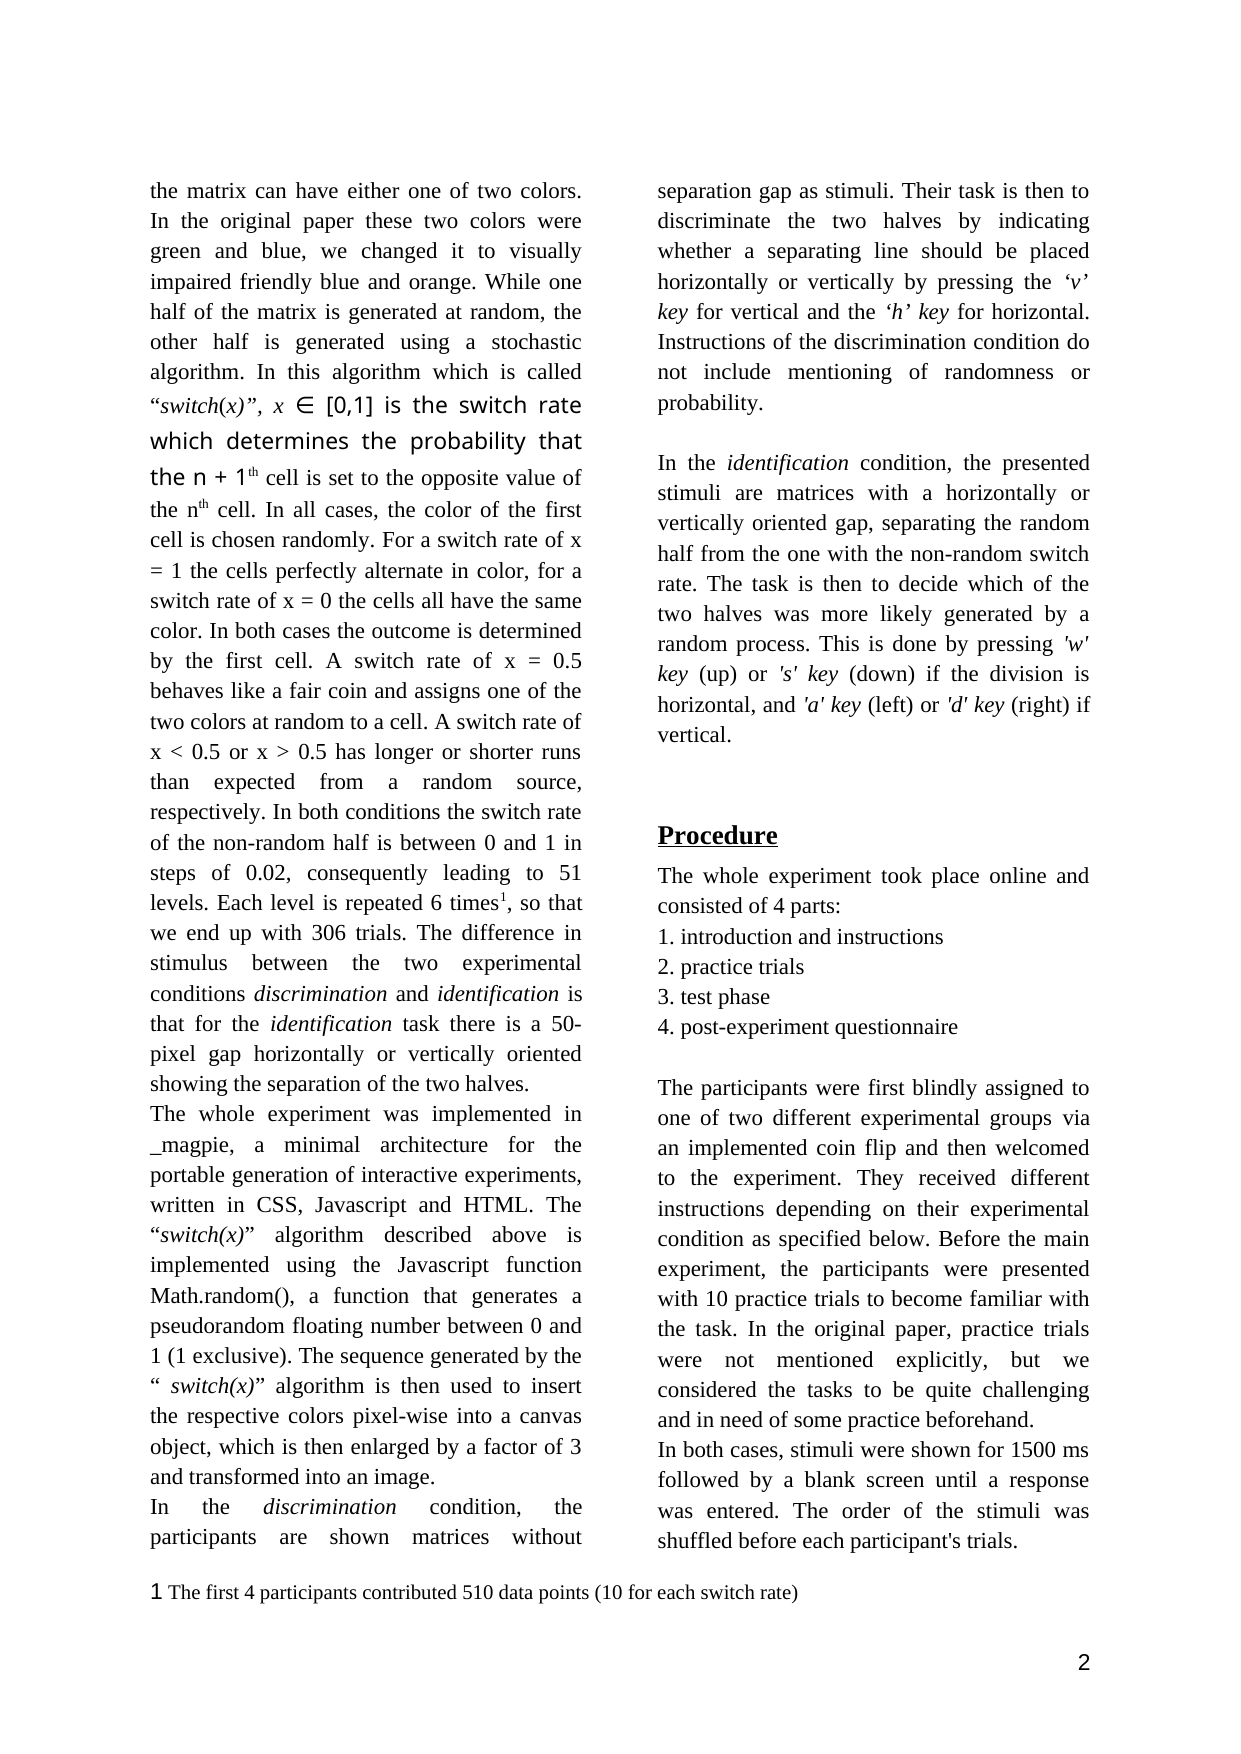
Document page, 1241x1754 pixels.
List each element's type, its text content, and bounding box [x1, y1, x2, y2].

text In the discrimination condition, the participants are shown matrices without separation gap as stimuli. Their task is then to discriminate the two halves by indicating whether a separating line should be placed horizontally or vertically by pressing the ‘v’ key for vertical and the ‘h’ key for horizontal. Instructions of the discrimination condition do not include mentioning of randomness or probability. [657, 177, 1090, 415]
text 3. test phase [657, 983, 1090, 1009]
text In the discrimination condition, the participants are shown matrices without separation gap as stimuli. Their task is then to discriminate the two halves by indicating whether a separating line should be placed horizontally or vertically by pressing the ‘v’ key for vertical and the ‘h’ key for horizontal. Instructions of the discrimination condition do not include mentioning of randomness or probability. [150, 1493, 582, 1550]
text In both cases, stimuli were shown for 1500 ms followed by a blank screen until a response was entered. The order of the stimuli was shuffled before each participant's trials. [657, 1436, 1090, 1553]
text The whole experiment took place online and consisted of 4 parts: [657, 862, 1090, 919]
text 4. post-experiment questionnaire [657, 1013, 1090, 1040]
text The whole experiment was implemented in _magpie, a minimal architecture for the portable generation of interactive experiments, written in CSS, Javascript and HTML. The “switch(x)” algorithm described above is implemented using the Javascript function Math.random(), a function that generates a pseudorandom floating number between 0 and 1 (1 exclusive). The sequence generated by the “ switch(x)” algorithm is then used to insert the respective colors pixel-wise into a canvas object, which is then enlarged by a factor of 3 and transformed into an image. [150, 1101, 582, 1489]
text In the identification condition, the presented stimuli are matrices with a horizontally or vertically oriented gap, separating the random half from the one with the non-random switch rate. The task is then to decide which of the two halves was more likely generated by a random process. This is done by pressing 'w' key (up) or 's' key (down) if the division is horizontal, and 'a' key (left) or 'd' key (right) if vertical. [657, 449, 1090, 747]
subtitle Procedure [657, 819, 1090, 850]
text The participants were first blindly assigned to one of two different experimental groups via an implemented coin flip and then welcomed to the experiment. They received different instructions depending on their experimental condition as specified below. Before the main experiment, the participants were presented with 10 practice trials to become familiar with the task. In the original paper, practice trials were not mentioned explicitly, but we considered the tasks to be quite challenging and in need of some practice beforehand. [657, 1074, 1090, 1432]
text 1. introduction and instructions [657, 923, 1090, 949]
text 2. practice trials [657, 953, 1090, 979]
